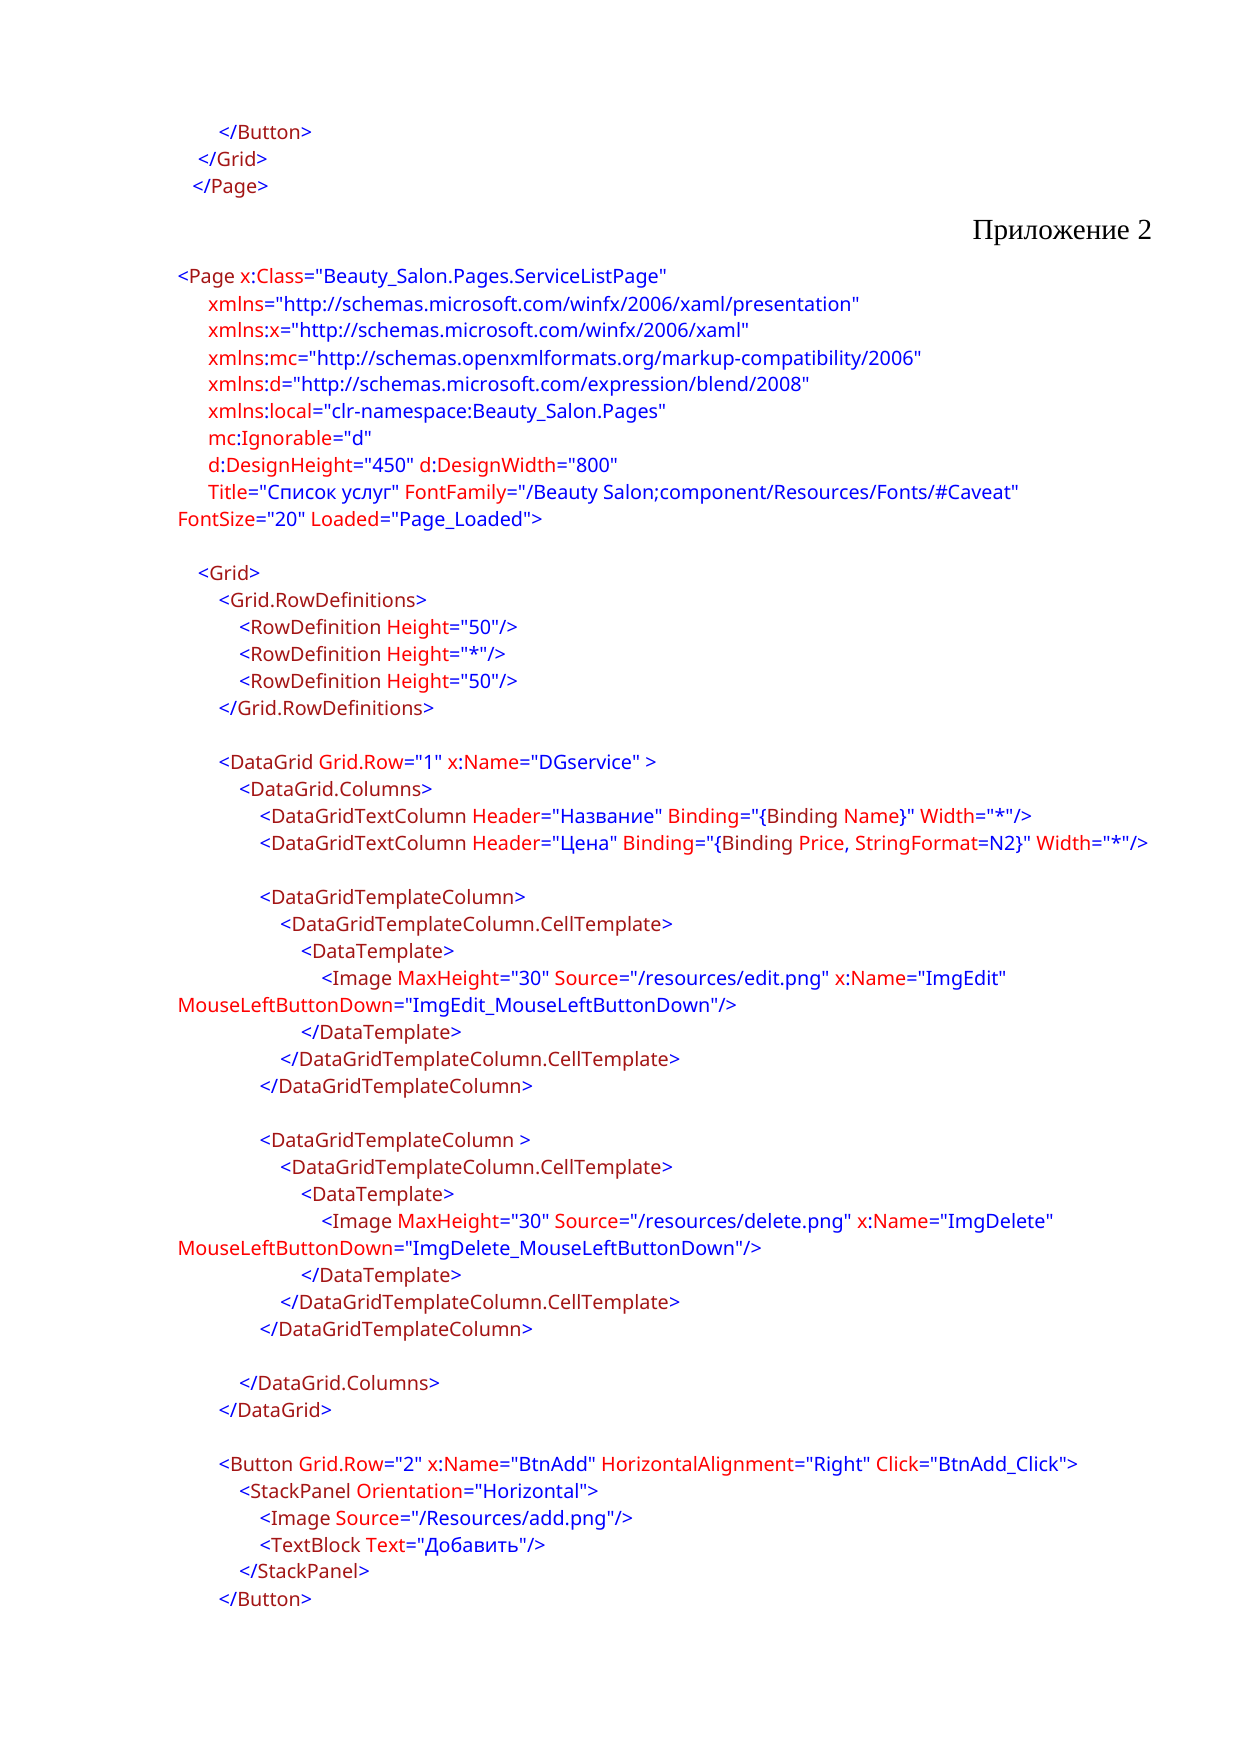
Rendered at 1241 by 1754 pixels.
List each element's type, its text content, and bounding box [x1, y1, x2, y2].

text <DataGridTemplateColumn> [177, 883, 1152, 910]
text </Button> [177, 118, 1152, 145]
text xmlns:mc="http://schemas.openxmlformats.org/markup-compatibility/2006" [177, 344, 1152, 371]
text <Image MaxHeight="30" Source="/resources/delete.png" x:Name="ImgDelete" MouseLeftButtonDown="ImgDelete_MouseLeftButtonDown"/> [177, 1207, 1152, 1261]
text Title="Список услуг" FontFamily="/Beauty Salon;component/Resources/Fonts/#Caveat" FontSize="20" Loaded="Page_Loaded"> [177, 479, 1152, 533]
text <Button Grid.Row="2" x:Name="BtnAdd" HorizontalAlignment="Right" Click="BtnAdd_Click"> [177, 1450, 1152, 1477]
text xmlns:d="http://schemas.microsoft.com/expression/blend/2008" [177, 371, 1152, 398]
text <RowDefinition Height="*"/> [177, 641, 1152, 667]
text <DataGridTemplateColumn > [177, 1126, 1152, 1153]
text xmlns:local="clr-namespace:Beauty_Salon.Pages" [177, 398, 1152, 425]
text </DataGridTemplateColumn.CellTemplate> [177, 1288, 1152, 1315]
text mc:Ignorable="d" [177, 425, 1152, 452]
text </Button> [177, 1585, 1152, 1612]
text </Grid.RowDefinitions> [177, 694, 1152, 721]
text </DataTemplate> [177, 1018, 1152, 1045]
text <TextBlock Text="Добавить"/> [177, 1531, 1152, 1558]
text <StackPanel Orientation="Horizontal"> [177, 1477, 1152, 1504]
text <RowDefinition Height="50"/> [177, 667, 1152, 694]
text <DataGrid Grid.Row="1" x:Name="DGservice" > [177, 748, 1152, 775]
text xmlns="http://schemas.microsoft.com/winfx/2006/xaml/presentation" [177, 290, 1152, 317]
text </StackPanel> [177, 1558, 1152, 1585]
text <DataTemplate> [177, 1180, 1152, 1207]
text <RowDefinition Height="50"/> [177, 613, 1152, 641]
text <DataTemplate> [177, 937, 1152, 964]
text <Grid> [177, 559, 1152, 587]
list Приложение 2 [177, 212, 1152, 246]
text </DataGridTemplateColumn> [177, 1072, 1152, 1099]
text </Grid> [177, 145, 1152, 172]
text <Grid.RowDefinitions> [177, 587, 1152, 613]
text </DataTemplate> [177, 1261, 1152, 1288]
text d:DesignHeight="450" d:DesignWidth="800" [177, 452, 1152, 479]
text <DataGrid.Columns> [177, 775, 1152, 802]
text <Image Source="/Resources/add.png"/> [177, 1504, 1152, 1531]
text </DataGrid> [177, 1396, 1152, 1423]
text <DataGridTemplateColumn.CellTemplate> [177, 1153, 1152, 1180]
text </DataGridTemplateColumn.CellTemplate> [177, 1045, 1152, 1072]
text </DataGrid.Columns> [177, 1369, 1152, 1396]
list </Page> [177, 172, 1152, 199]
text <DataGridTextColumn Header="Название" Binding="{Binding Name}" Width="*"/> [177, 802, 1152, 829]
text xmlns:x="http://schemas.microsoft.com/winfx/2006/xaml" [177, 317, 1152, 344]
text </DataGridTemplateColumn> [177, 1315, 1152, 1342]
text <DataGridTextColumn Header="Цена" Binding="{Binding Price, StringFormat=N2}" Width="*"/> [177, 829, 1152, 856]
text <Image MaxHeight="30" Source="/resources/edit.png" x:Name="ImgEdit" MouseLeftButtonDown="ImgEdit_MouseLeftButtonDown"/> [177, 964, 1152, 1018]
text <Page x:Class="Beauty_Salon.Pages.ServiceListPage" [177, 263, 1152, 290]
text <DataGridTemplateColumn.CellTemplate> [177, 910, 1152, 937]
